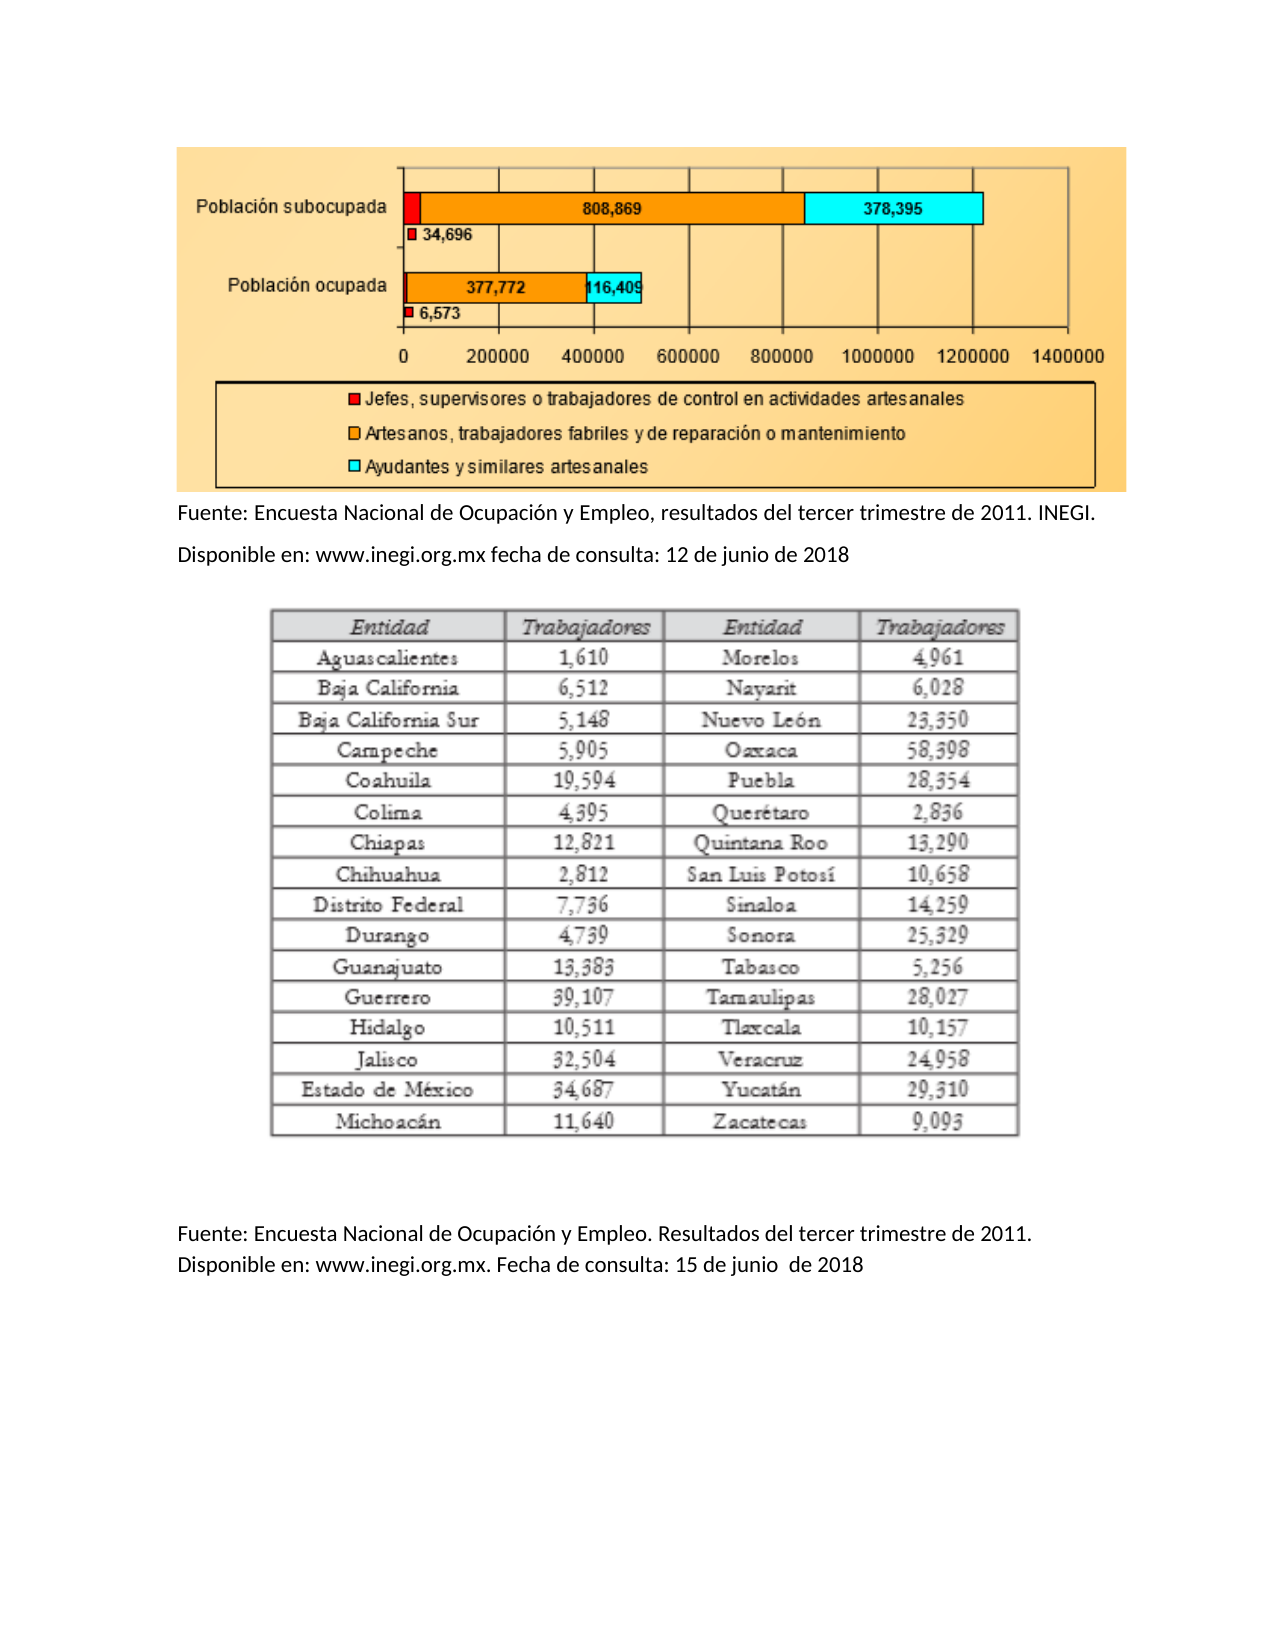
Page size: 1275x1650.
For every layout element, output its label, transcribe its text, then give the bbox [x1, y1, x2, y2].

text Fuente: Encuesta Nacional de Ocupación y Empleo, resultados del tercer trimestre de 2011. INEGI. Disponible en: www.inegi.org.mx fecha de consulta: 12 de junio de 2018 [177, 492, 1098, 568]
picture [176, 147, 1127, 492]
picture [253, 597, 1027, 1148]
text Fuente: Encuesta Nacional de Ocupación y Empleo. Resultados del tercer trimestre de 2011. Disponible en: www.inegi.org.mx. Fecha de consulta: 15 de junio de 2018 [177, 1219, 1098, 1278]
